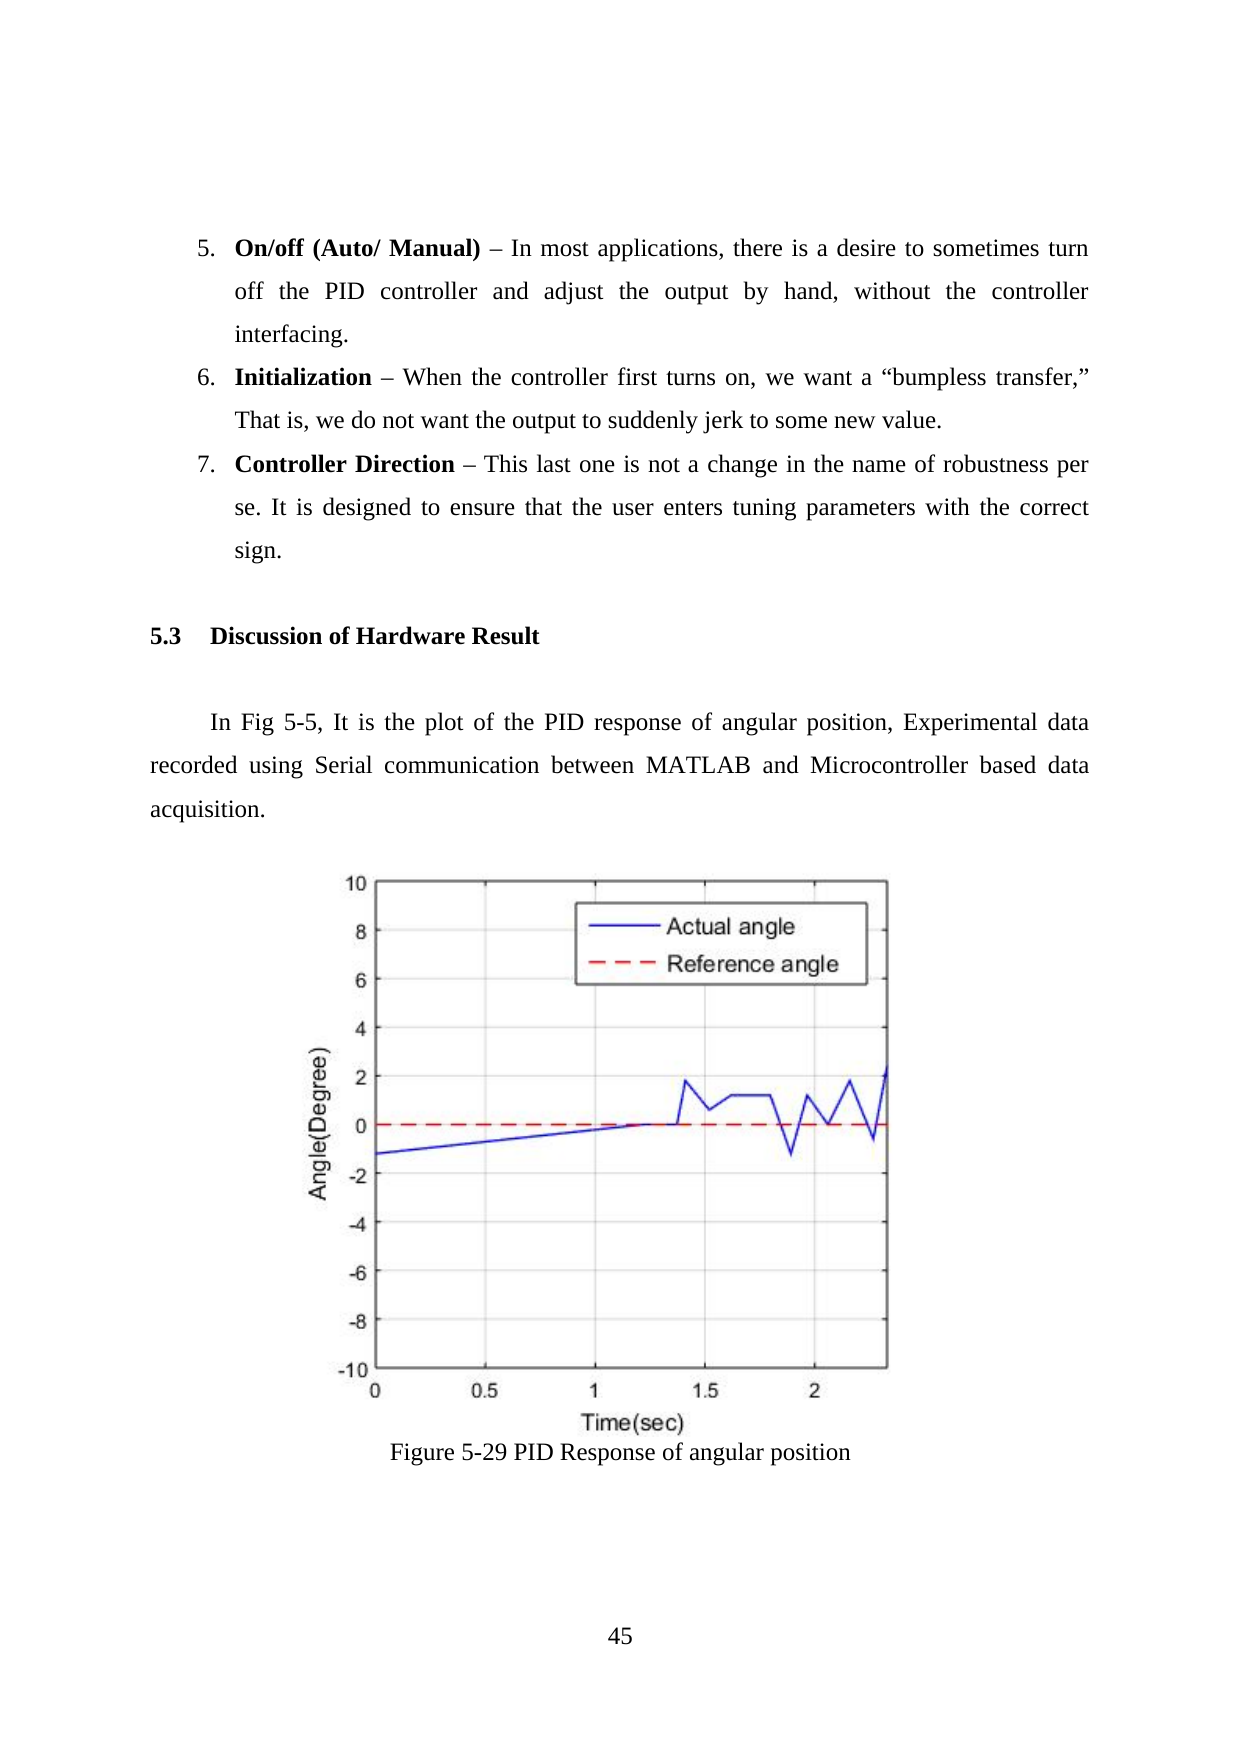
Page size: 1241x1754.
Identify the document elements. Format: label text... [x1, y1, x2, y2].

list Initialization – When the controller first turns on, we want a “bumpless transfer,” That is, we do not want the output to suddenly jerk to some new value. [197, 362, 1090, 434]
list On/off (Auto/ Manual) – In most applications, there is a desire to sometimes turn off the PID controller and adjust the output by hand, without the controller interfacing. [197, 233, 1090, 348]
picture [290, 836, 950, 1437]
text In Fig 5-5, It is the plot of the PID response of angular position, Experimental data recorded using Serial communication between MATLAB and Microcontroller based data acquisition. [150, 707, 1090, 822]
subtitle Discussion of Hardware Result [150, 621, 1090, 650]
list Controller Direction – This last one is not a change in the name of robustness per se. It is designed to ensure that the user enters tuning parameters with the correct sign. [197, 449, 1090, 564]
